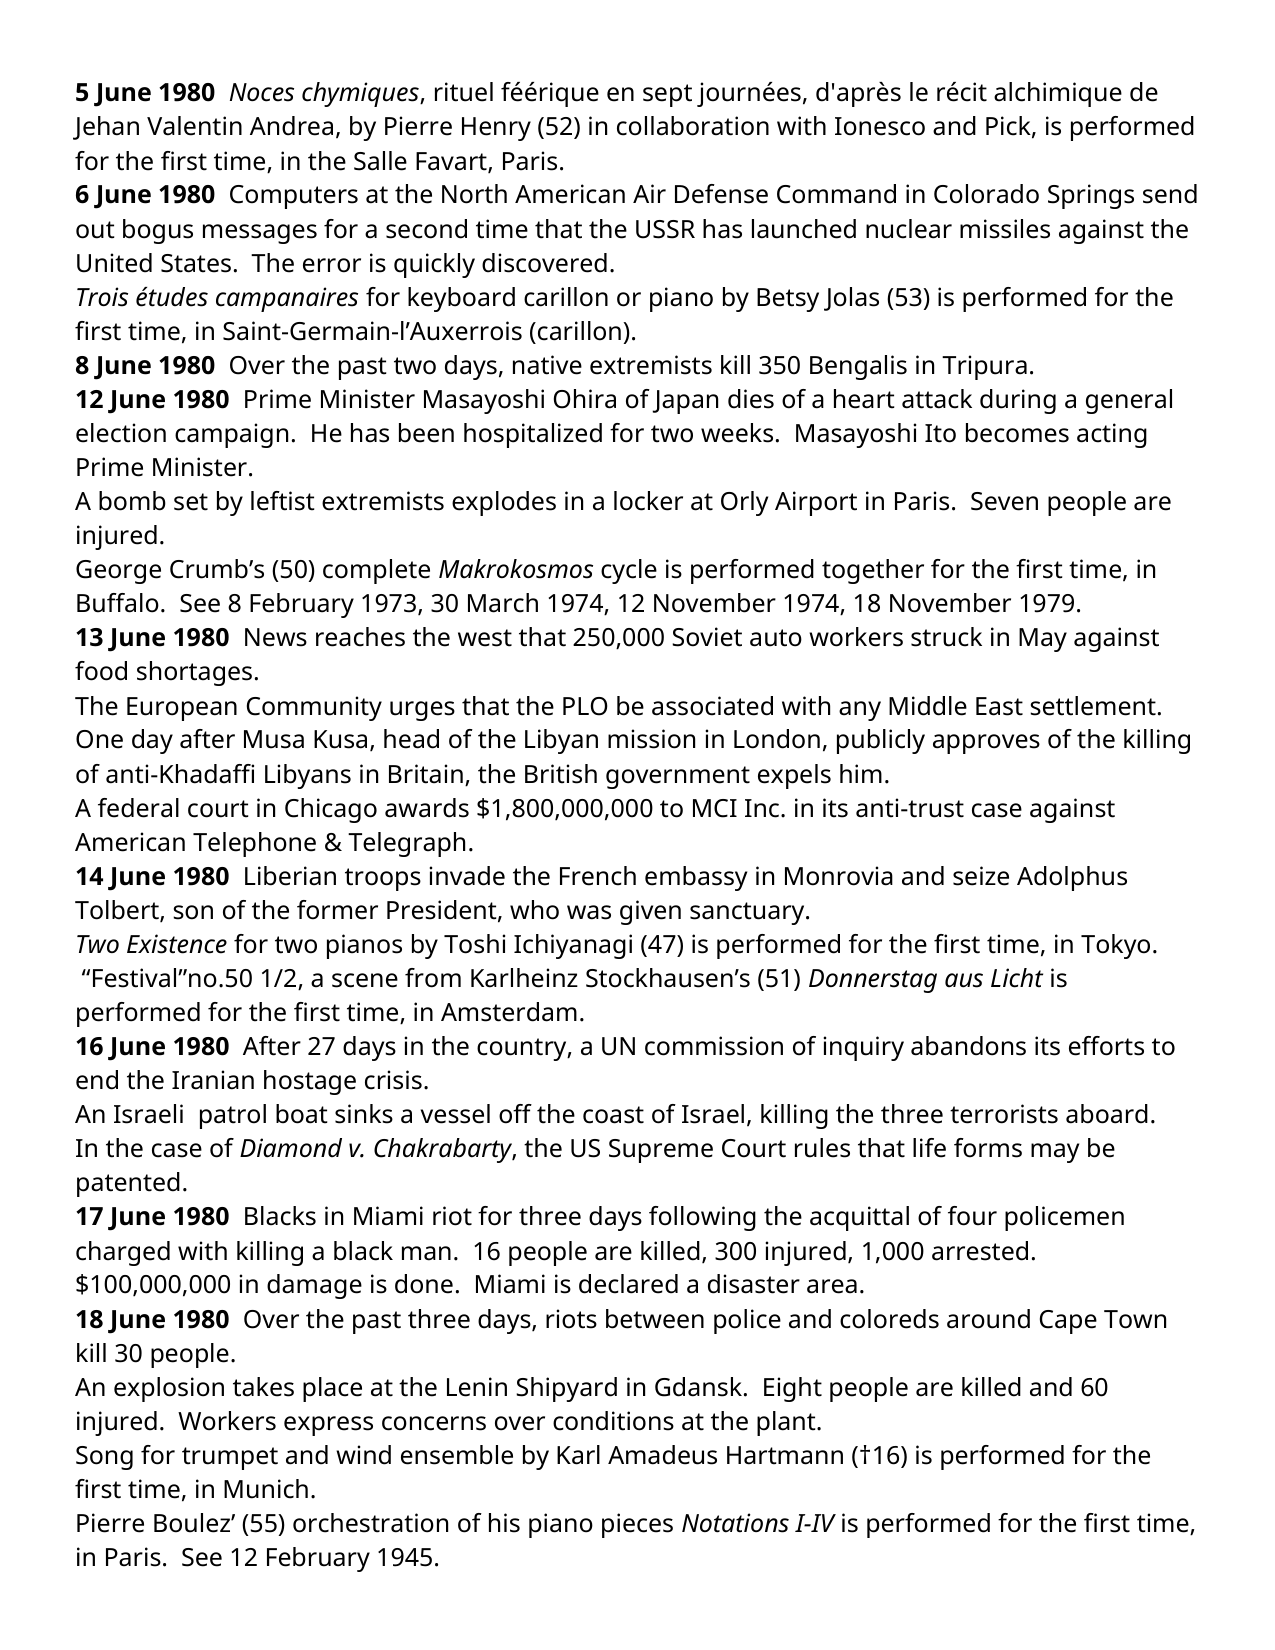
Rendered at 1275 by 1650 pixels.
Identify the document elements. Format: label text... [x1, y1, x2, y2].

text 13 June 1980 News reaches the west that 250,000 Soviet auto workers struck in May against food shortages. [75, 620, 1200, 688]
text A bomb set by leftist extremists explodes in a locker at Orly Airport in Paris. Seven people are injured. [75, 484, 1200, 552]
text 17 June 1980 Blacks in Miami riot for three days following the acquittal of four policemen charged with killing a black man. 16 people are killed, 300 injured, 1,000 arrested. $100,000,000 in damage is done. Miami is declared a disaster area. [75, 1199, 1200, 1301]
text Trois études campanaires for keyboard carillon or piano by Betsy Jolas (53) is performed for the first time, in Saint-Germain-l’Auxerrois (carillon). [75, 279, 1200, 347]
text “Festival”no.50 1/2, a scene from Karlheinz Stockhausen’s (51) Donnerstag aus Licht is performed for the first time, in Amsterdam. [75, 961, 1200, 1029]
text An Israeli patrol boat sinks a vessel off the coast of Israel, killing the three terrorists aboard. [75, 1097, 1200, 1131]
text One day after Musa Kusa, head of the Libyan mission in London, publicly approves of the killing of anti-Khadaffi Libyans in Britain, the British government expels him. [75, 722, 1200, 790]
text 6 June 1980 Computers at the North American Air Defense Command in Colorado Springs send out bogus messages for a second time that the USSR has launched nuclear missiles against the United States. The error is quickly discovered. [75, 177, 1200, 279]
text 18 June 1980 Over the past three days, riots between police and coloreds around Cape Town kill 30 people. [75, 1301, 1200, 1369]
text 16 June 1980 After 27 days in the country, a UN commission of inquiry abandons its efforts to end the Iranian hostage crisis. [75, 1029, 1200, 1097]
text In the case of Diamond v. Chakrabarty, the US Supreme Court rules that life forms may be patented. [75, 1131, 1200, 1199]
text 8 June 1980 Over the past two days, native extremists kill 350 Bengalis in Tripura. [75, 347, 1200, 382]
text A federal court in Chicago awards $1,800,000,000 to MCI Inc. in its anti-trust case against American Telephone & Telegraph. [75, 790, 1200, 858]
text Pierre Boulez’ (55) orchestration of his piano pieces Notations I-IV is performed for the first time, in Paris. See 12 February 1945. [75, 1506, 1200, 1574]
text George Crumb’s (50) complete Makrokosmos cycle is performed together for the first time, in Buffalo. See 8 February 1973, 30 March 1974, 12 November 1974, 18 November 1979. [75, 552, 1200, 620]
text 5 June 1980 Noces chymiques, rituel féérique en sept journées, d'après le récit alchimique de Jehan Valentin Andrea, by Pierre Henry (52) in collaboration with Ionesco and Pick, is performed for the first time, in the Salle Favart, Paris. [75, 75, 1200, 177]
text 12 June 1980 Prime Minister Masayoshi Ohira of Japan dies of a heart attack during a general election campaign. He has been hospitalized for two weeks. Masayoshi Ito becomes acting Prime Minister. [75, 382, 1200, 484]
text Two Existence for two pianos by Toshi Ichiyanagi (47) is performed for the first time, in Tokyo. [75, 927, 1200, 961]
text Song for trumpet and wind ensemble by Karl Amadeus Hartmann (†16) is performed for the first time, in Munich. [75, 1437, 1200, 1506]
text 14 June 1980 Liberian troops invade the French embassy in Monrovia and seize Adolphus Tolbert, son of the former President, who was given sanctuary. [75, 858, 1200, 927]
text An explosion takes place at the Lenin Shipyard in Gdansk. Eight people are killed and 60 injured. Workers express concerns over conditions at the plant. [75, 1369, 1200, 1437]
text The European Community urges that the PLO be associated with any Middle East settlement. [75, 688, 1200, 722]
